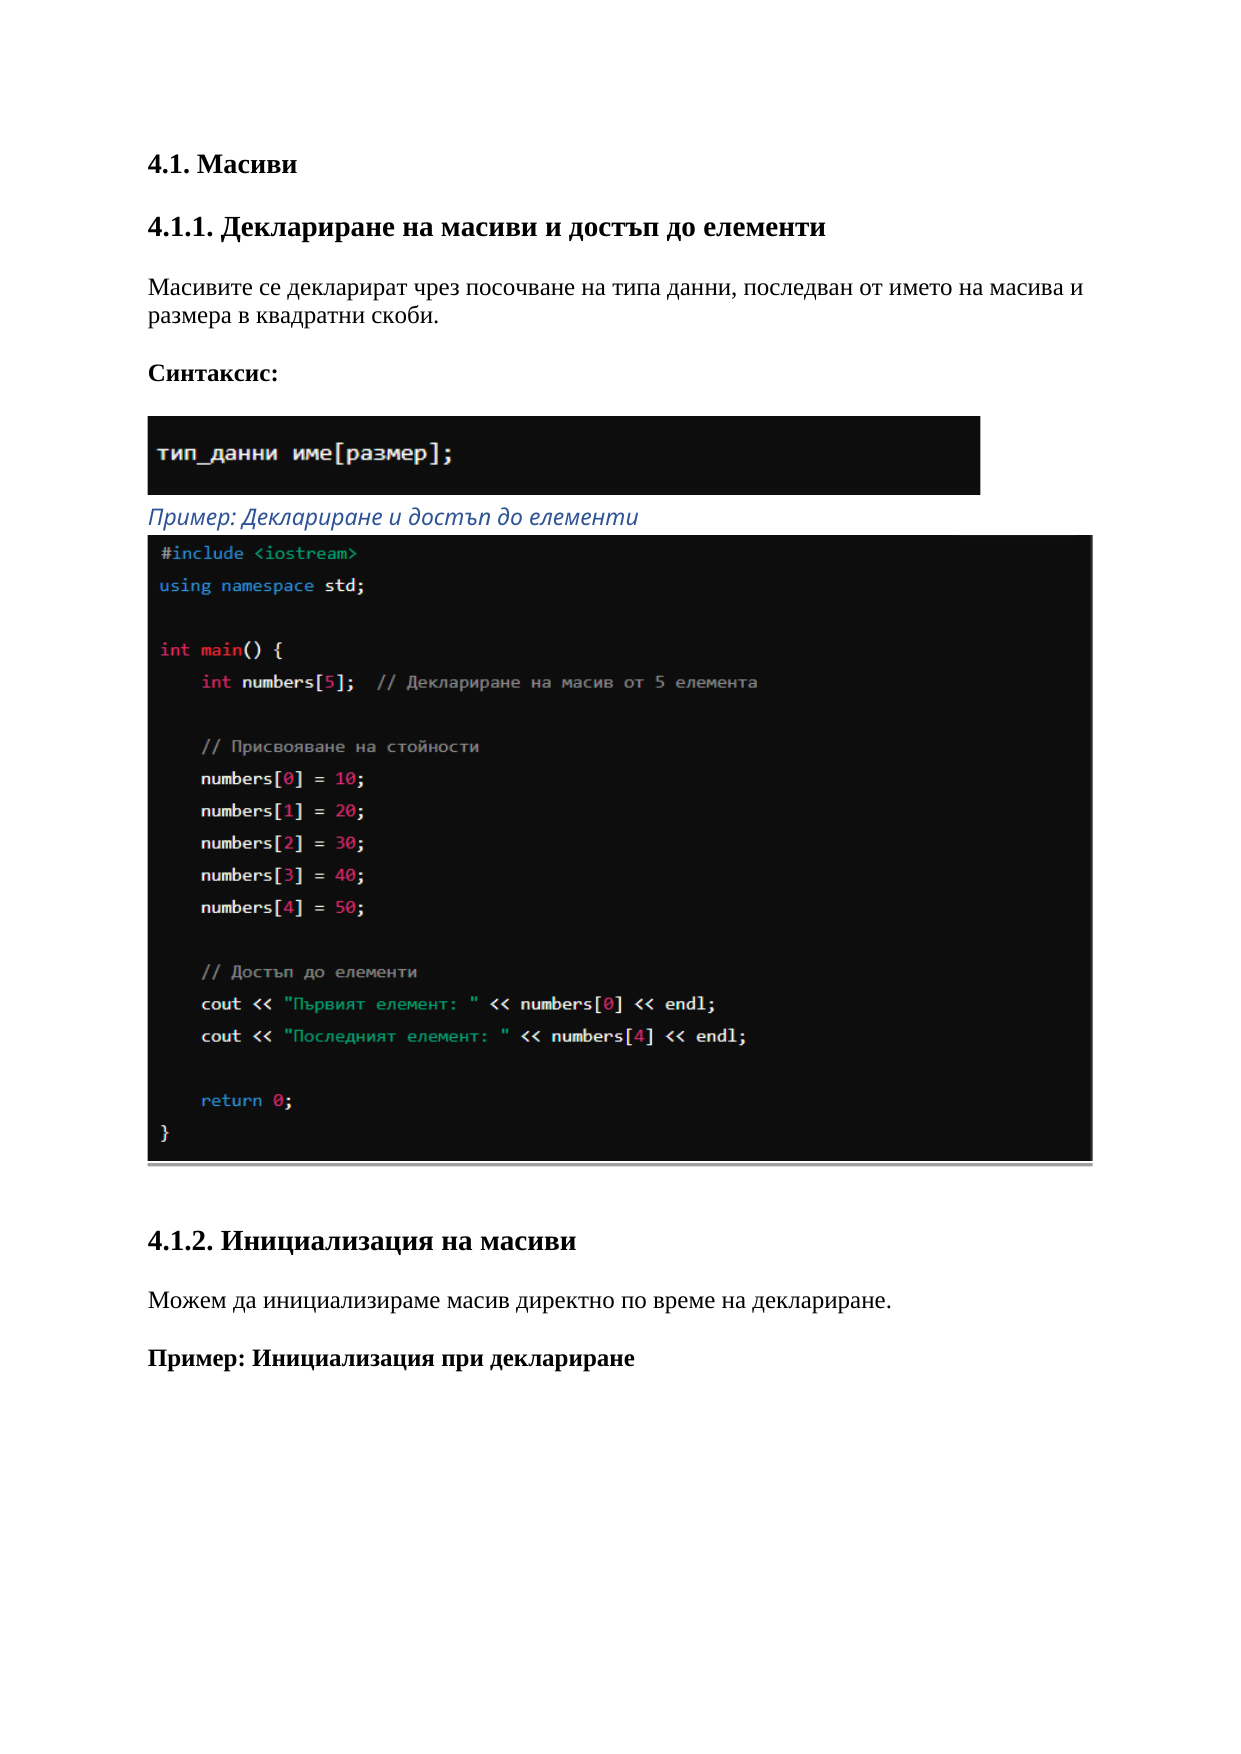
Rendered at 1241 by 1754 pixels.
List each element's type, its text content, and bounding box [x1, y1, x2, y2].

subtitle Пример: Деклариране и достъп до елементи [148, 501, 1093, 532]
text Можем да инициализираме масив директно по време на деклариране. [148, 1285, 1093, 1314]
text Пример: Инициализация при деклариране [148, 1343, 1093, 1372]
text Масивите се декларират чрез посочване на типа данни, последван от името на масива и размера в квадратни скоби. [148, 272, 1093, 329]
subtitle 4.1.2. Инициализация на масиви [148, 1223, 1093, 1256]
subtitle 4.1. Масиви [148, 148, 1093, 180]
subtitle 4.1.1. Деклариране на масиви и достъп до елементи [148, 209, 1093, 243]
picture [147, 416, 981, 495]
text Синтаксис: [148, 358, 1093, 387]
picture [147, 535, 1093, 1161]
